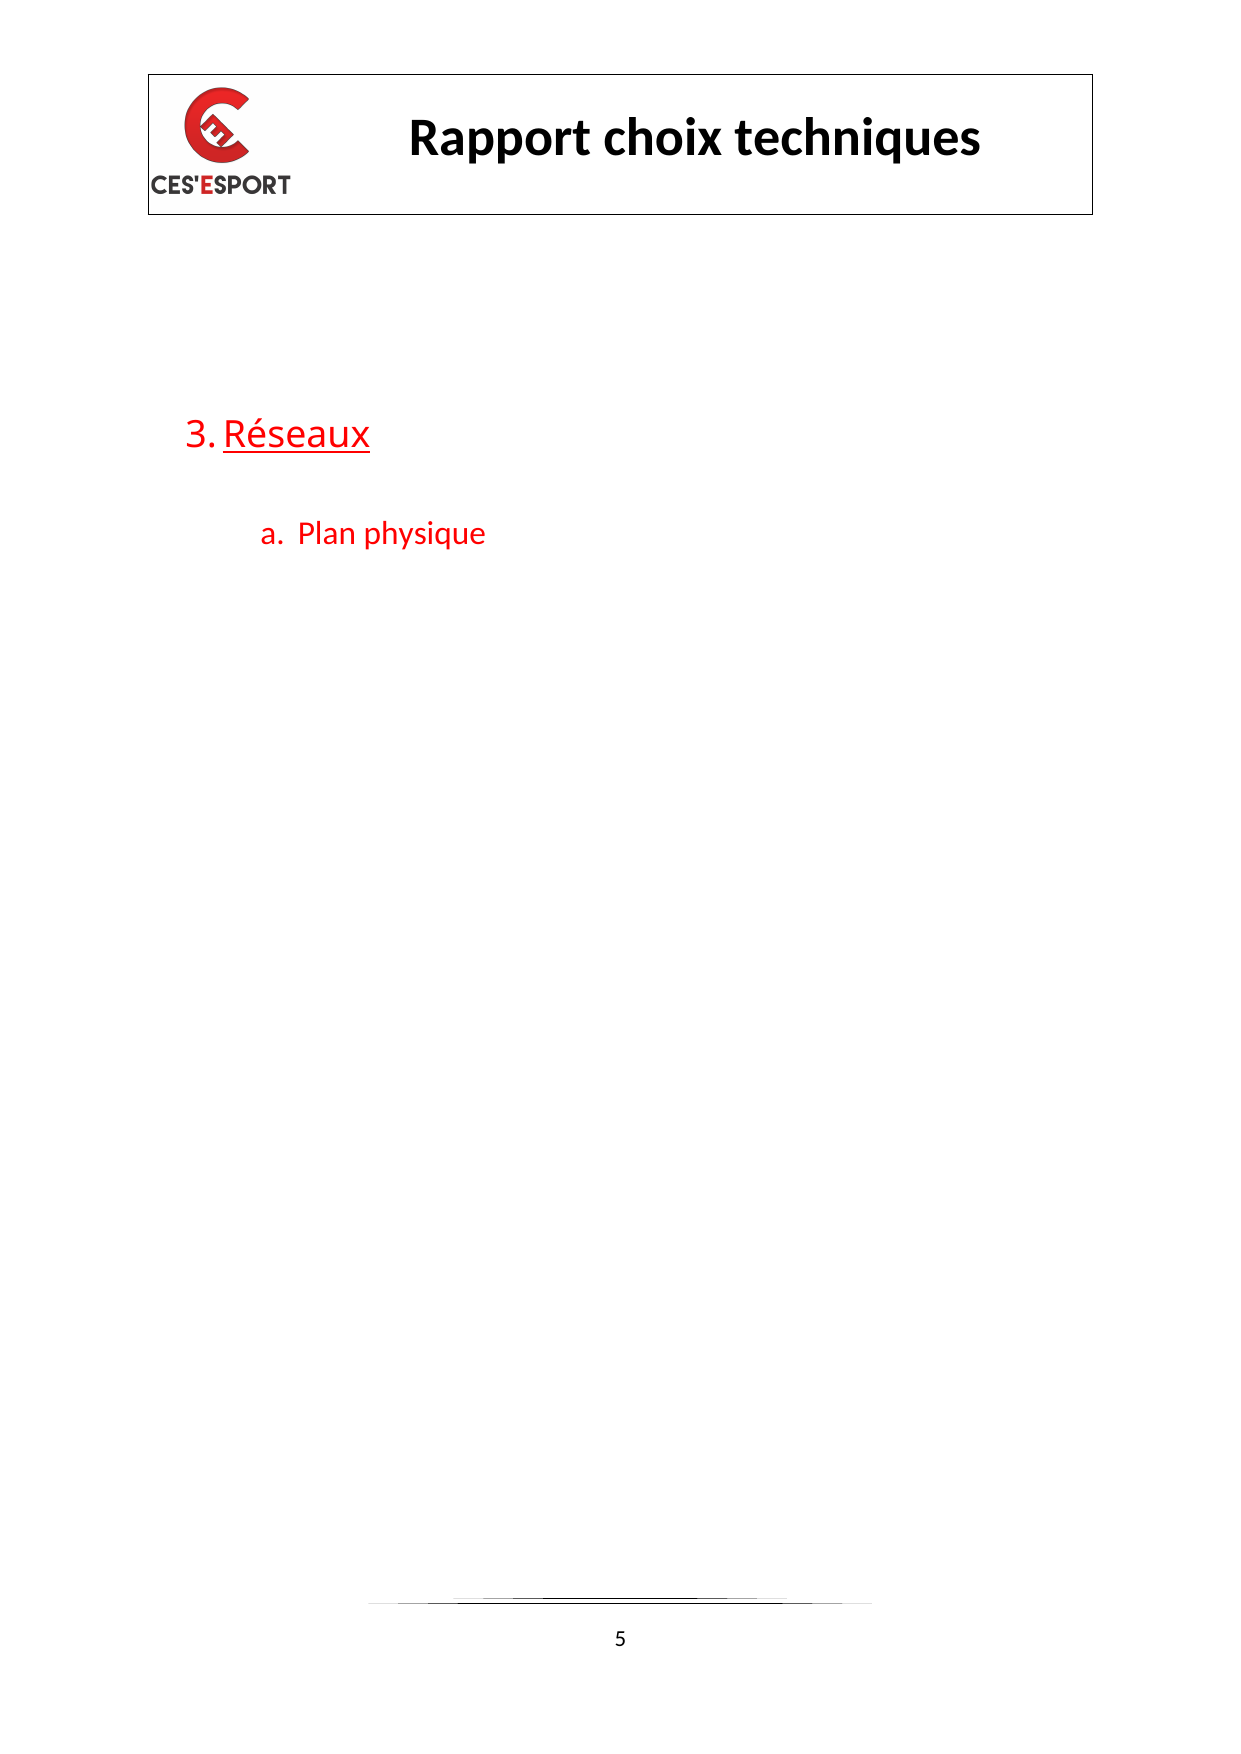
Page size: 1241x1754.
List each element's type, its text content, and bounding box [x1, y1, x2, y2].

list Plan physique [260, 512, 1093, 552]
list Réseaux [185, 408, 1093, 459]
picture [151, 75, 291, 214]
